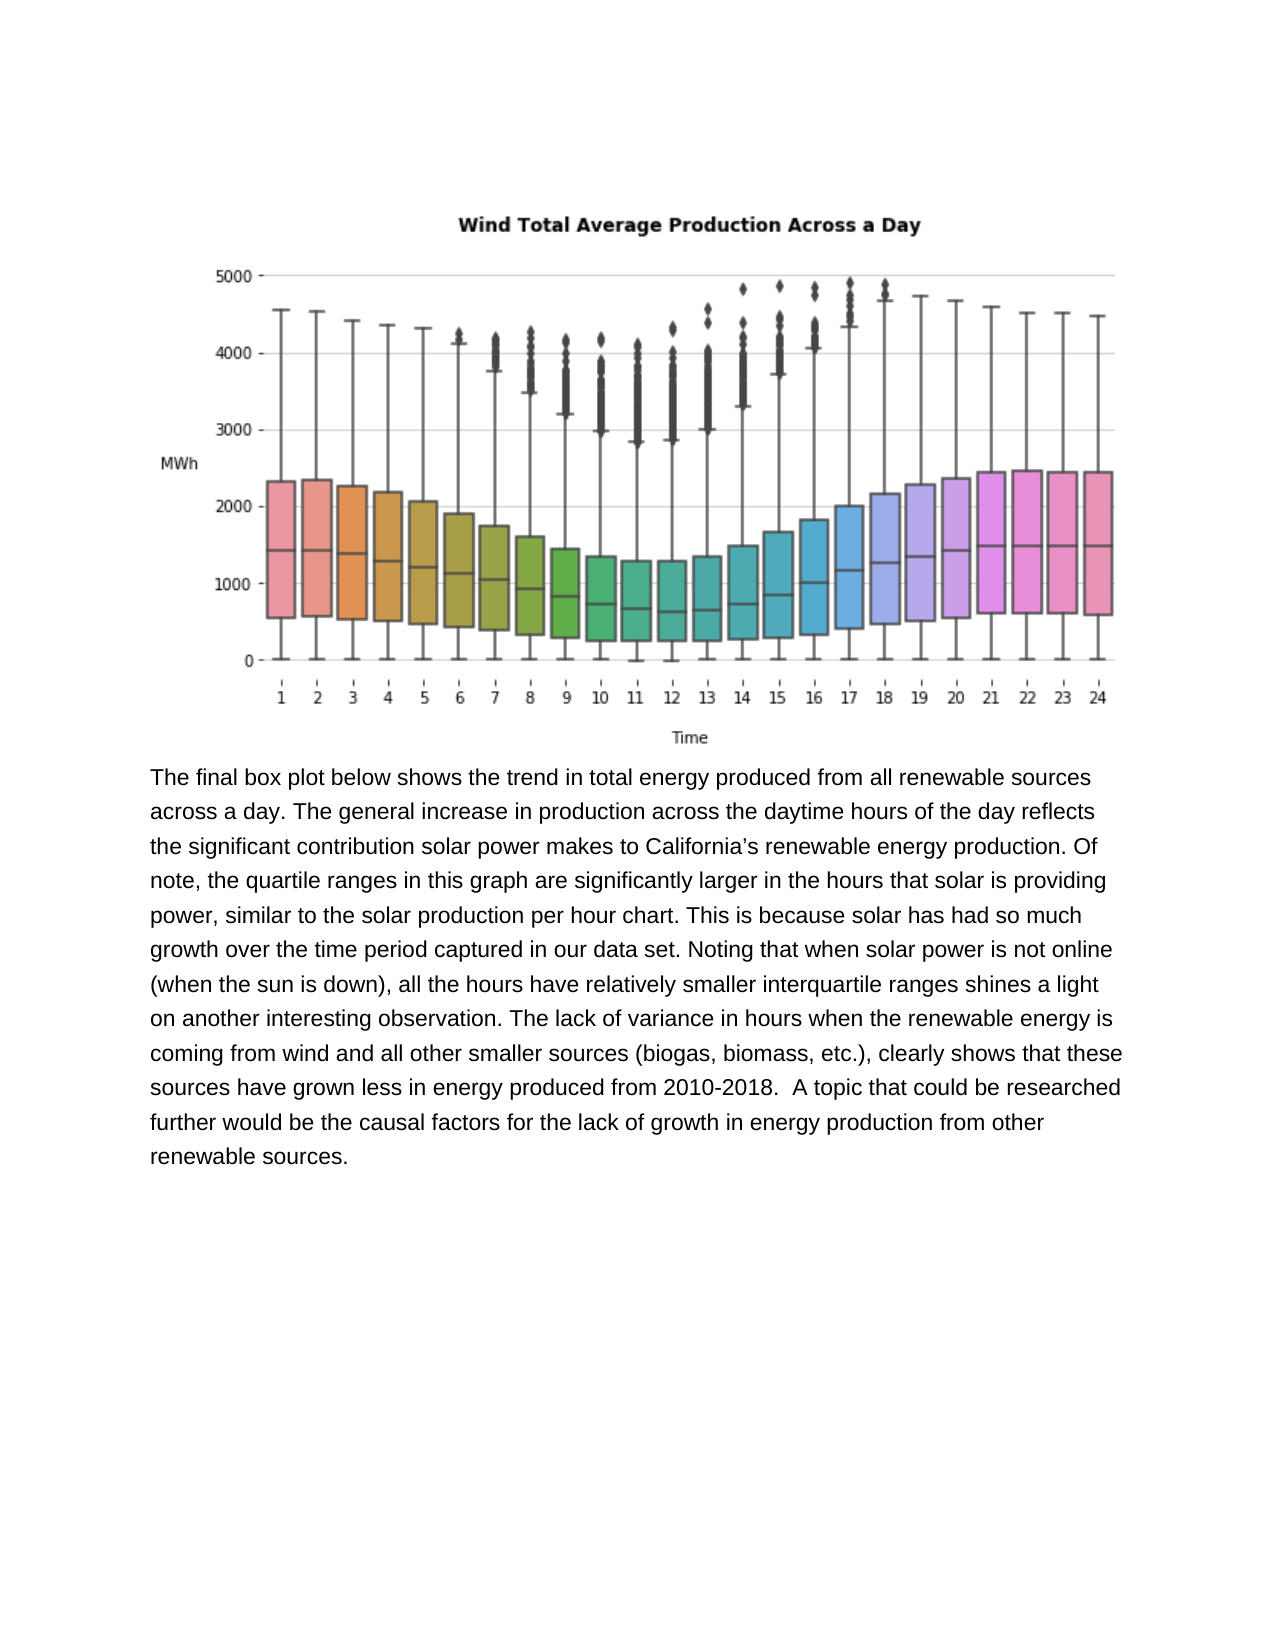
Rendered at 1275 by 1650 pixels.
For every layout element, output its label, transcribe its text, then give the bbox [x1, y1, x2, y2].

picture [150, 206, 1125, 756]
